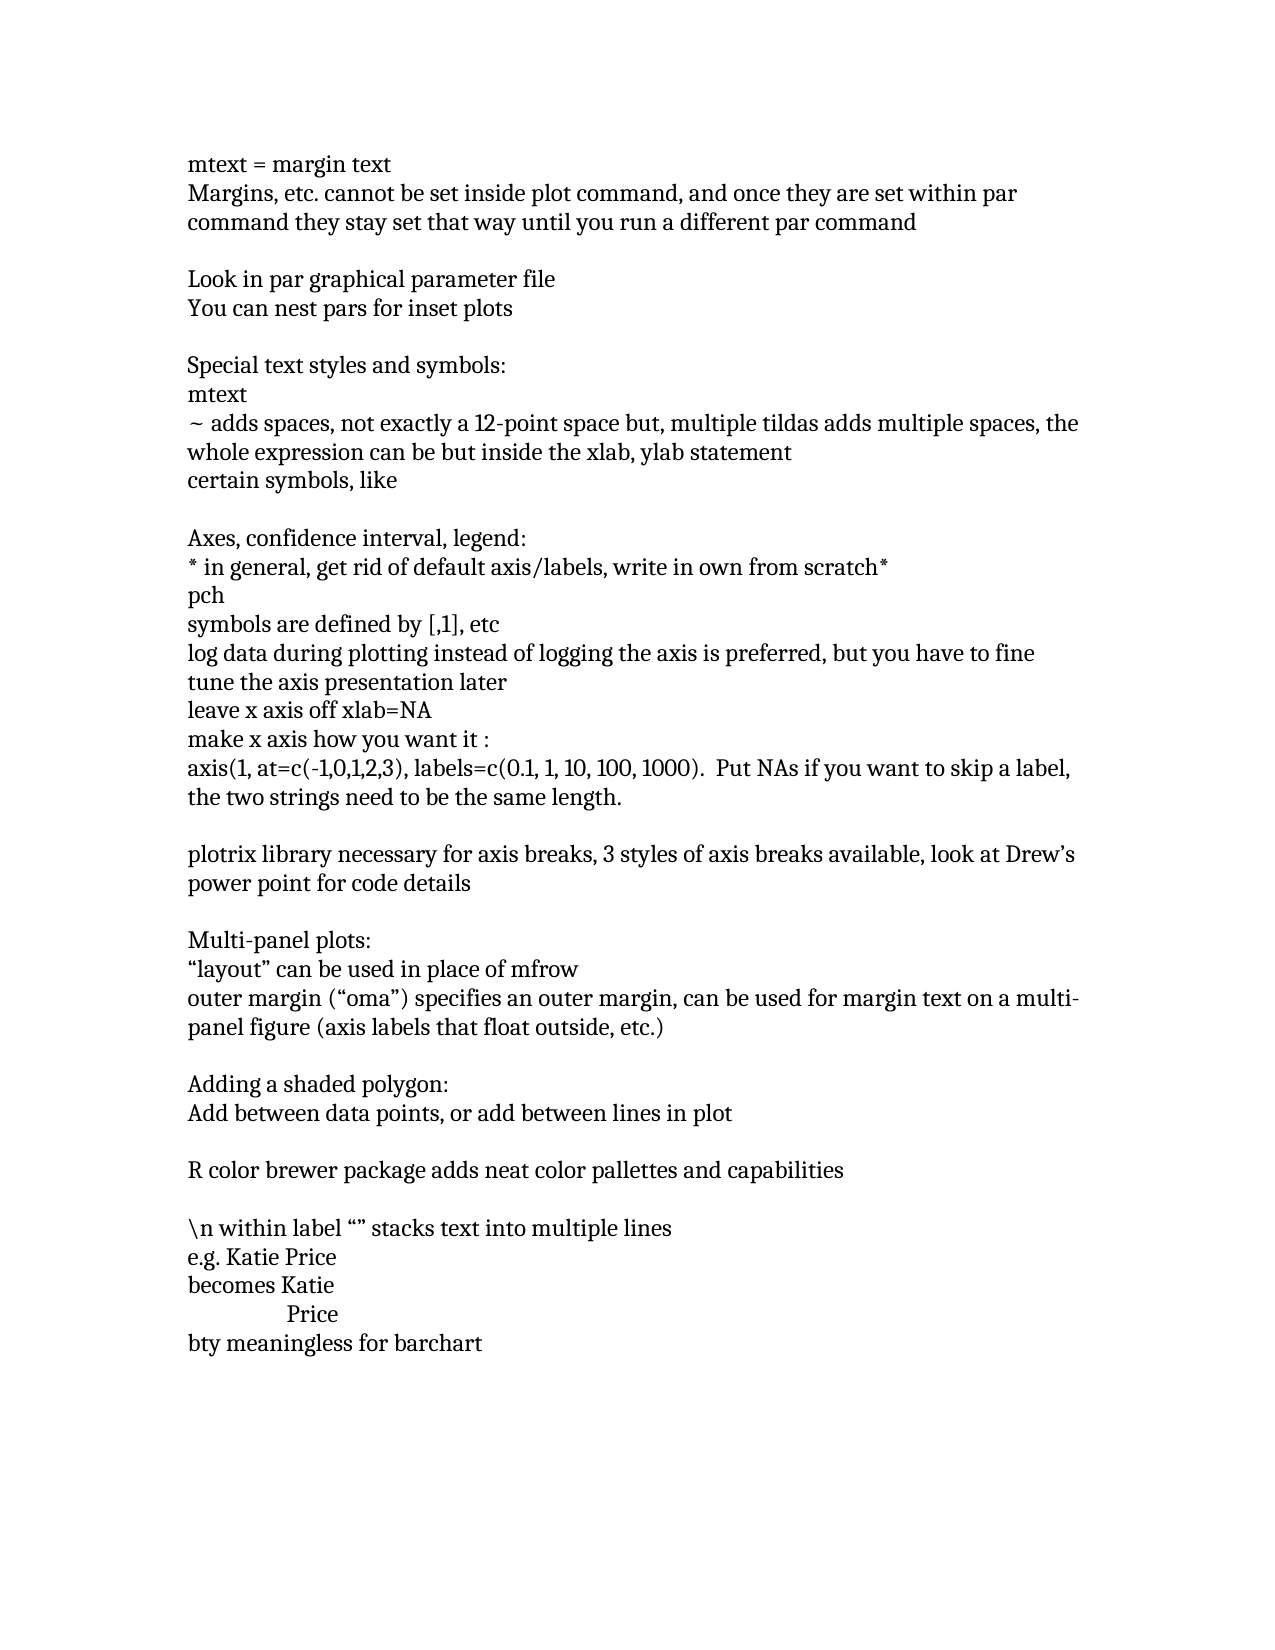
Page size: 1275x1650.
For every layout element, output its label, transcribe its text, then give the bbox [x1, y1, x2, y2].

text Margins, etc. cannot be set inside plot command, and once they are set within par command they stay set that way until you run a different par command [187, 179, 1087, 236]
text pch [187, 581, 1087, 610]
text Special text styles and symbols: [187, 351, 1087, 380]
text plotrix library necessary for axis breaks, 3 styles of axis breaks available, look at Drew’s power point for code details [187, 840, 1087, 897]
text bty meaningless for barchart [187, 1329, 1087, 1357]
text leave x axis off xlab=NA [187, 696, 1087, 725]
text * in general, get rid of default axis/labels, write in own from scratch* [187, 552, 1087, 581]
text Adding a shaded polygon: [187, 1070, 1087, 1099]
text “layout” can be used in place of mfrow [187, 955, 1087, 984]
text \n within label “” stacks text into multiple lines [187, 1214, 1087, 1242]
text mtext = margin text [187, 150, 1087, 179]
text You can nest pars for inset plots [187, 294, 1087, 322]
text Look in par graphical parameter file [187, 265, 1087, 294]
text make x axis how you want it : [187, 725, 1087, 754]
text axis(1, at=c(-1,0,1,2,3), labels=c(0.1, 1, 10, 100, 1000). Put NAs if you want to skip a label, the two strings need to be the same length. [187, 754, 1087, 811]
text R color brewer package adds neat color pallettes and capabilities [187, 1156, 1087, 1185]
text log data during plotting instead of logging the axis is preferred, but you have to fine tune the axis presentation later [187, 639, 1087, 696]
text Axes, confidence interval, legend: [187, 524, 1087, 552]
text outer margin (“oma”) specifies an outer margin, can be used for margin text on a multi-panel figure (axis labels that float outside, etc.) [187, 984, 1087, 1041]
text Add between data points, or add between lines in plot [187, 1099, 1087, 1127]
text symbols are defined by [,1], etc [187, 610, 1087, 639]
text Price [187, 1300, 1087, 1329]
text mtext [187, 380, 1087, 409]
text becomes Katie [187, 1271, 1087, 1300]
text certain symbols, like [187, 466, 1087, 495]
text ~ adds spaces, not exactly a 12-point space but, multiple tildas adds multiple spaces, the whole expression can be but inside the xlab, ylab statement [187, 409, 1087, 466]
text e.g. Katie Price [187, 1242, 1087, 1271]
text Multi-panel plots: [187, 926, 1087, 955]
